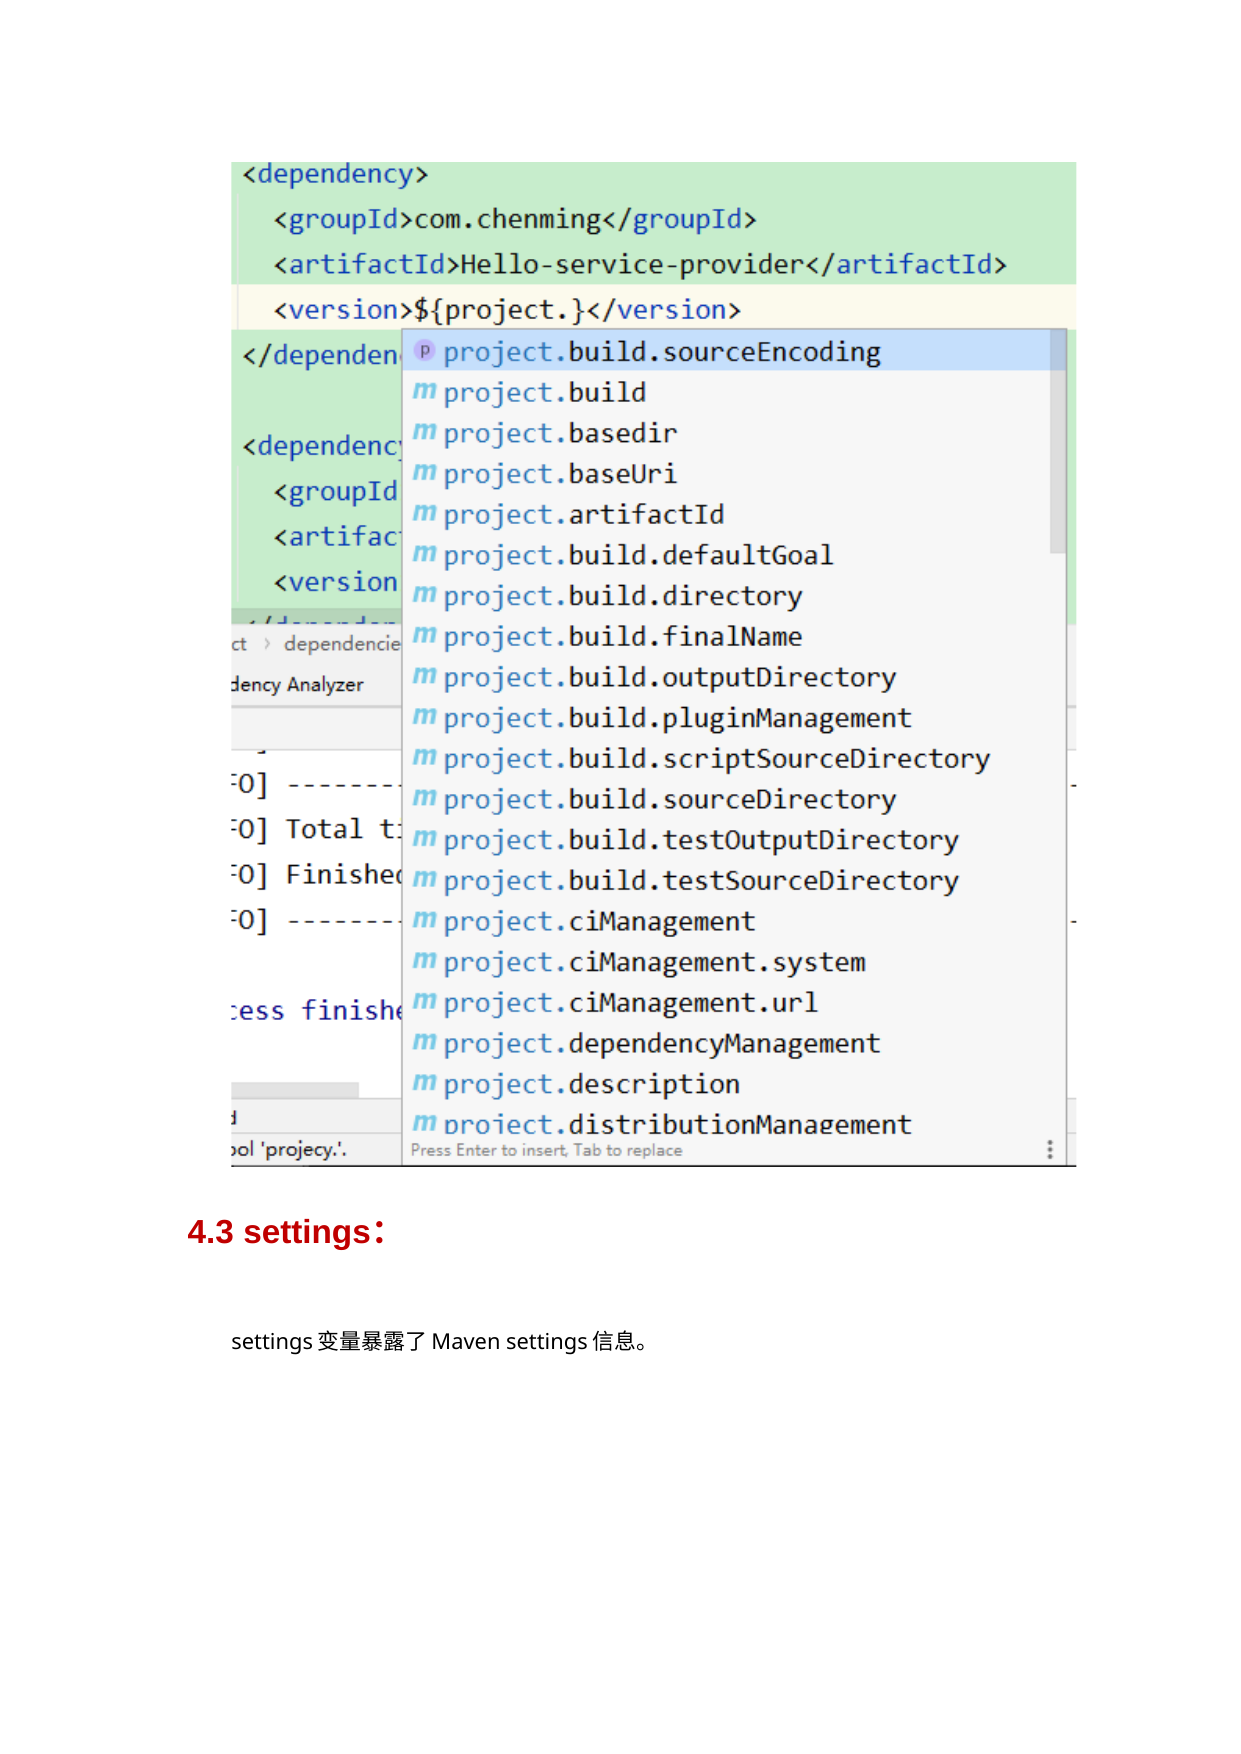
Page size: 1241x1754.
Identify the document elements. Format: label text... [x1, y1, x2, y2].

subtitle 4.3 settings： [187, 1197, 1053, 1262]
list settings变量暴露了Maven settings信息。 [187, 1323, 1053, 1356]
picture [231, 162, 1077, 1167]
